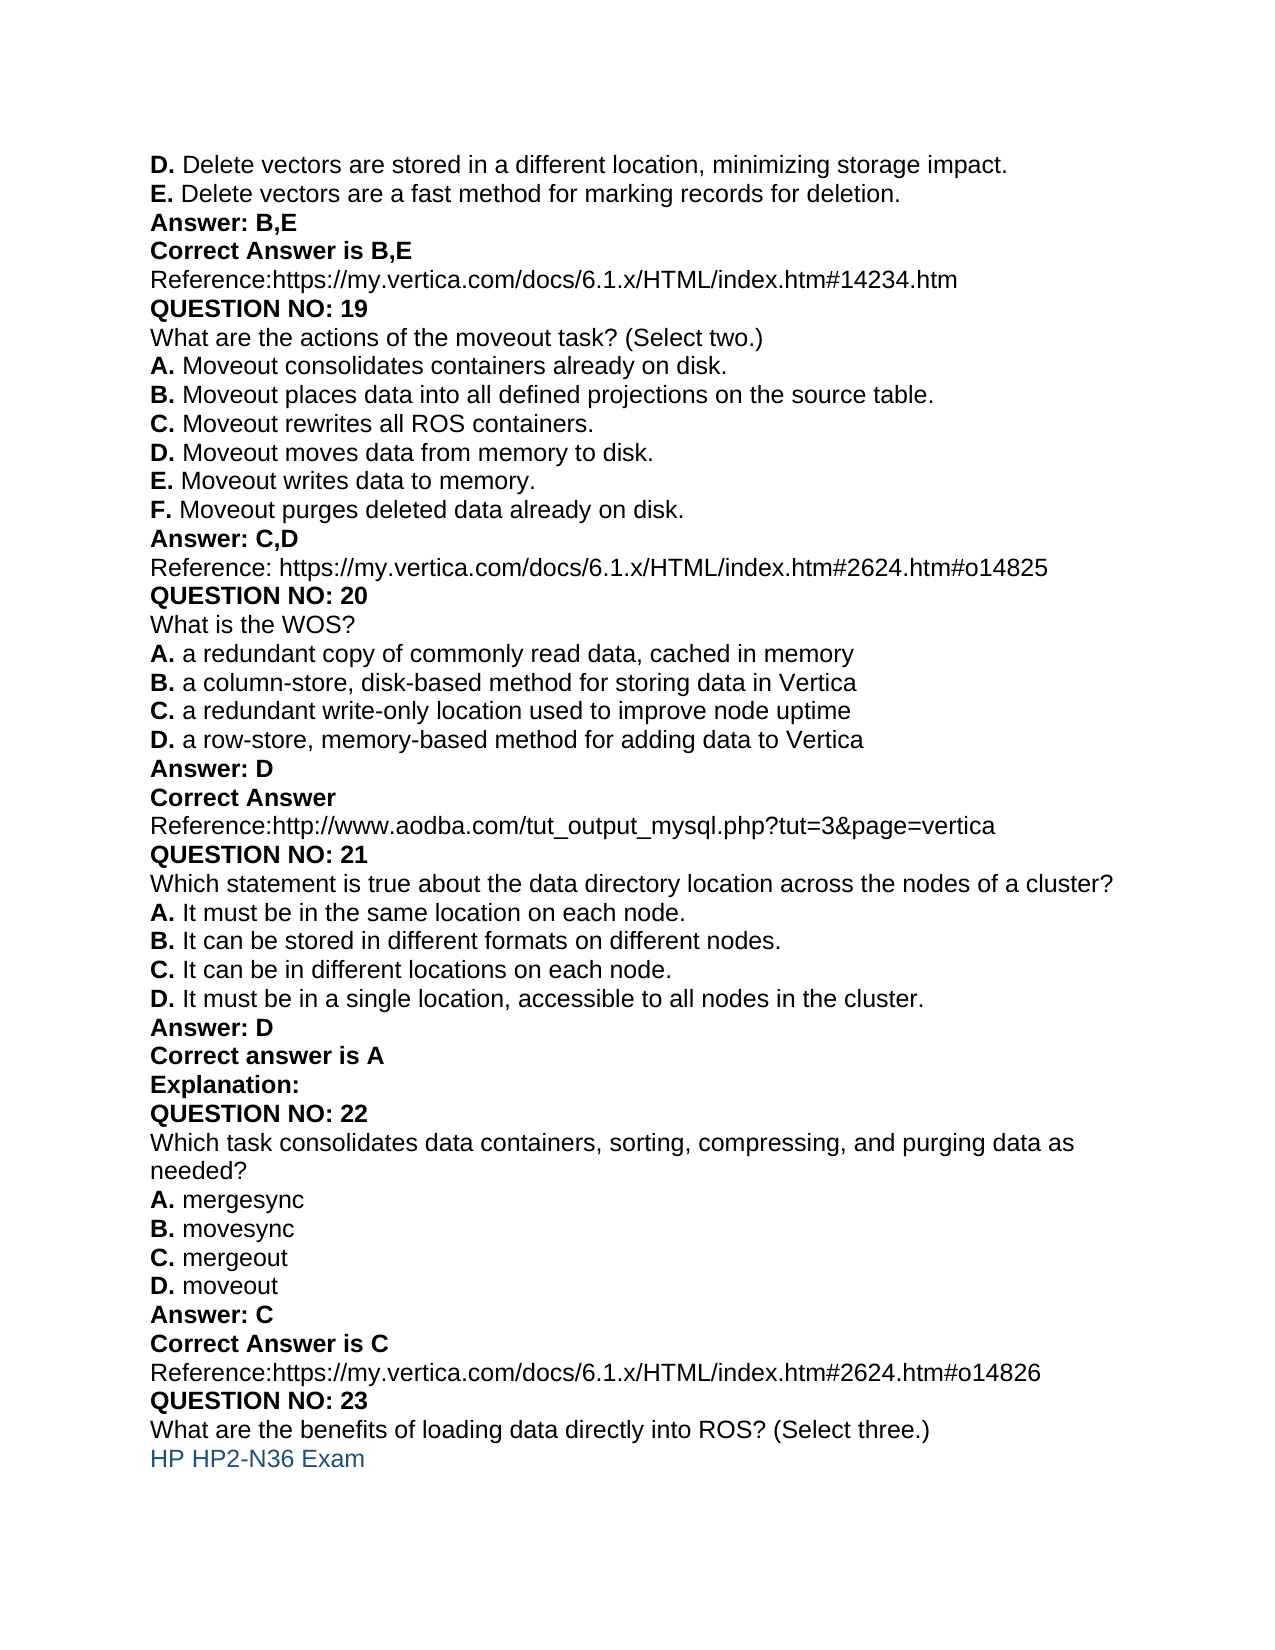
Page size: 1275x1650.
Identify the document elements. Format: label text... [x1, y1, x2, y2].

text A. mergesync [150, 1185, 1125, 1214]
text Answer: C [150, 1300, 1125, 1329]
text Explanation: [150, 1070, 1125, 1099]
text A. It must be in the same location on each node. [150, 897, 1125, 926]
text Which task consolidates data containers, sorting, compressing, and purging data as needed? [150, 1127, 1125, 1185]
text Reference: https://my.vertica.com/docs/6.1.x/HTML/index.htm#2624.htm#o14825 [150, 552, 1125, 581]
text QUESTION NO: 21 [150, 840, 1125, 869]
text What are the benefits of loading data directly into ROS? (Select three.) [150, 1415, 1125, 1444]
text Reference:https://my.vertica.com/docs/6.1.x/HTML/index.htm#2624.htm#o14826 [150, 1357, 1125, 1386]
text C. mergeout [150, 1242, 1125, 1271]
text HP HP2-N36 Exam [150, 1444, 1125, 1472]
text E. Delete vectors are a fast method for marking records for deletion. [150, 179, 1125, 207]
text A. a redundant copy of commonly read data, cached in memory [150, 639, 1125, 667]
text D. Delete vectors are stored in a different location, minimizing storage impact. [150, 150, 1125, 179]
text C. a redundant write-only location used to improve node uptime [150, 696, 1125, 725]
text B. Moveout places data into all defined projections on the source table. [150, 380, 1125, 409]
text D. a row-store, memory-based method for adding data to Vertica [150, 725, 1125, 754]
text Correct Answer [150, 782, 1125, 811]
text Reference:http://www.aodba.com/tut_output_mysql.php?tut=3&page=vertica [150, 811, 1125, 840]
text C. It can be in different locations on each node. [150, 955, 1125, 984]
text Answer: C,D [150, 524, 1125, 552]
text Answer: B,E [150, 207, 1125, 236]
text Reference:https://my.vertica.com/docs/6.1.x/HTML/index.htm#14234.htm [150, 265, 1125, 294]
text Correct Answer is B,E [150, 236, 1125, 265]
text B. It can be stored in different formats on different nodes. [150, 926, 1125, 955]
text QUESTION NO: 22 [150, 1099, 1125, 1127]
text B. a column-store, disk-based method for storing data in Vertica [150, 667, 1125, 696]
text E. Moveout writes data to memory. [150, 466, 1125, 495]
text B. movesync [150, 1214, 1125, 1242]
text QUESTION NO: 19 [150, 294, 1125, 322]
text F. Moveout purges deleted data already on disk. [150, 495, 1125, 524]
text What is the WOS? [150, 610, 1125, 639]
text C. Moveout rewrites all ROS containers. [150, 409, 1125, 437]
text A. Moveout consolidates containers already on disk. [150, 351, 1125, 380]
text QUESTION NO: 20 [150, 581, 1125, 610]
text Which statement is true about the data directory location across the nodes of a cluster? [150, 869, 1125, 897]
text D. moveout [150, 1271, 1125, 1300]
text Answer: D [150, 1012, 1125, 1041]
text Answer: D [150, 754, 1125, 782]
text Correct Answer is C [150, 1329, 1125, 1357]
text D. It must be in a single location, accessible to all nodes in the cluster. [150, 984, 1125, 1012]
text What are the actions of the moveout task? (Select two.) [150, 322, 1125, 351]
text QUESTION NO: 23 [150, 1386, 1125, 1415]
text D. Moveout moves data from memory to disk. [150, 437, 1125, 466]
text Correct answer is A [150, 1041, 1125, 1070]
